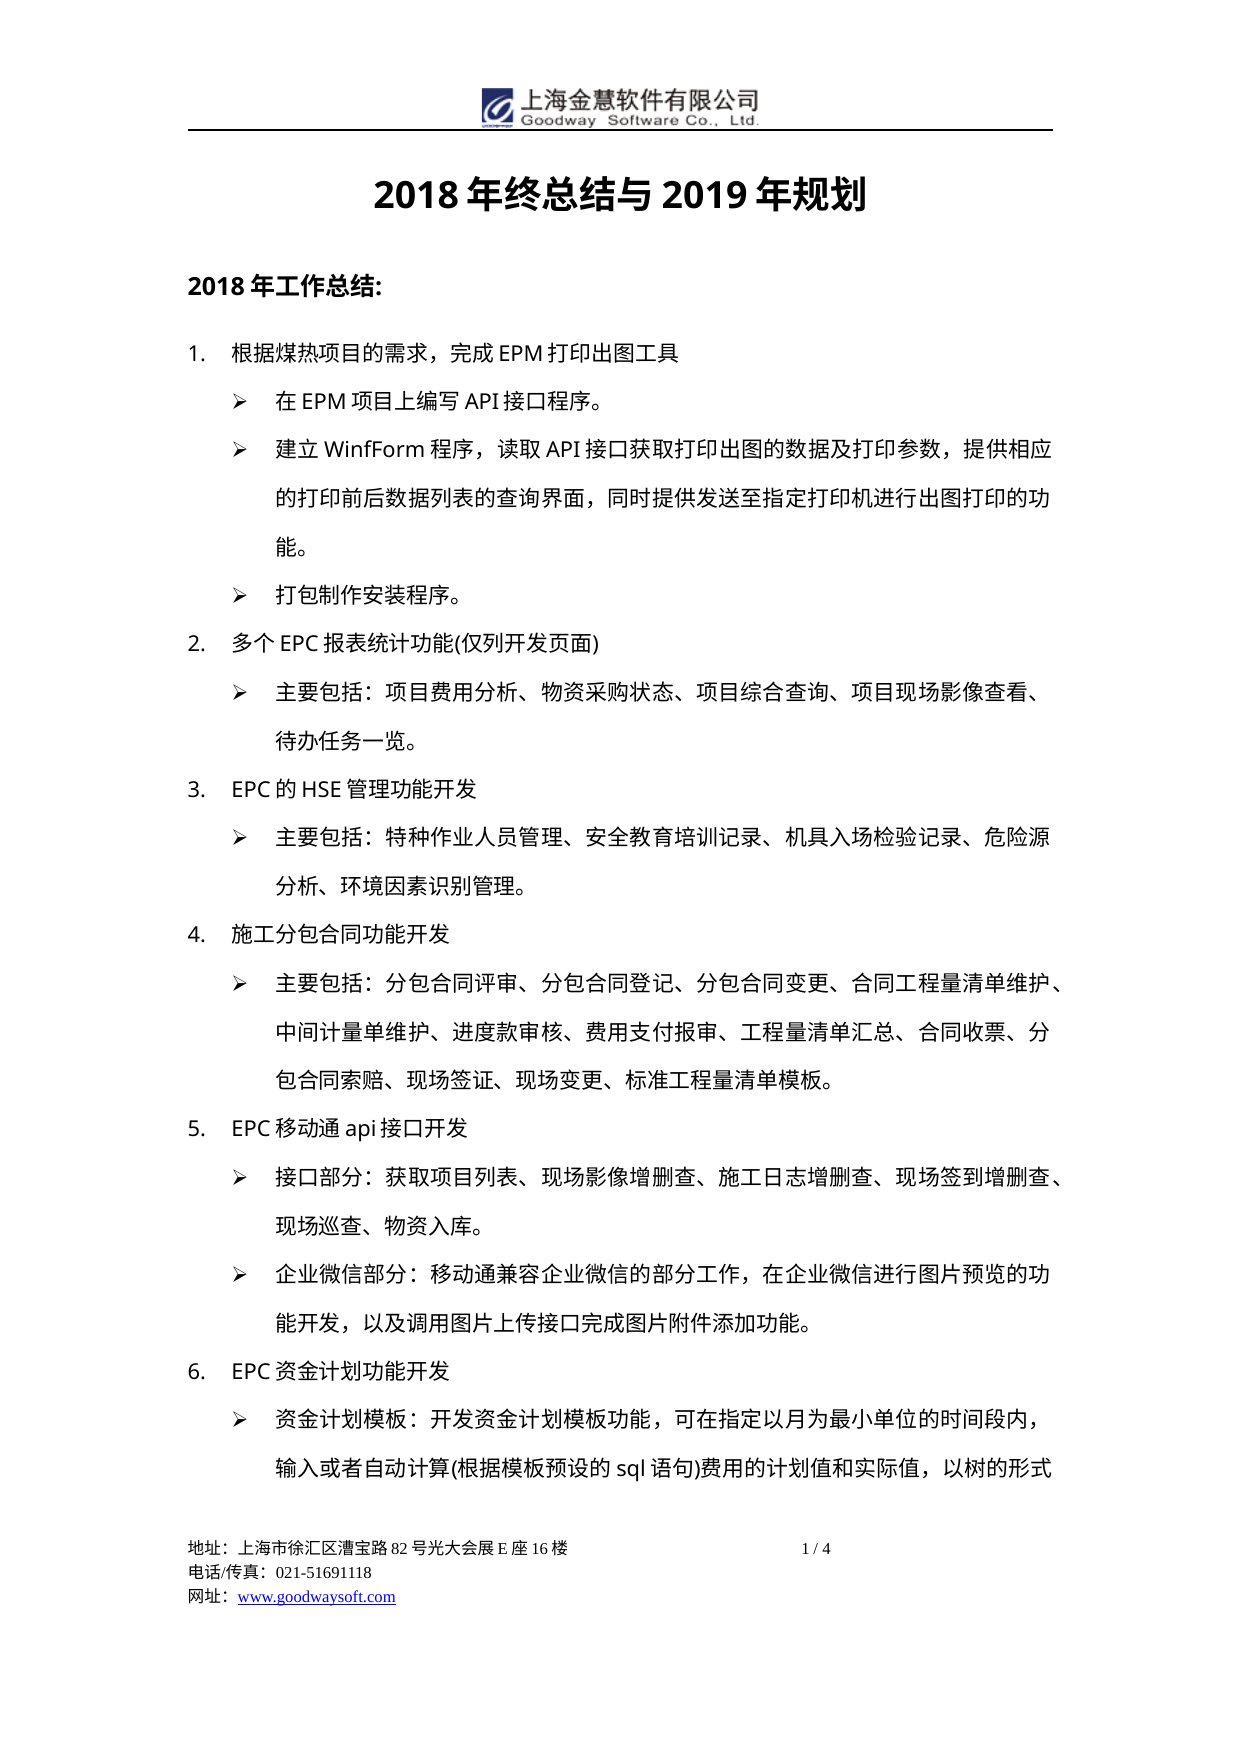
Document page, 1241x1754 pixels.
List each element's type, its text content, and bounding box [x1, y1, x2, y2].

list EPC资金计划功能开发 [187, 1354, 1053, 1386]
list 建立WinfForm程序，读取API接口获取打印出图的数据及打印参数，提供相应的打印前后数据列表的查询界面，同时提供发送至指定打印机进行出图打印的功能。 [231, 432, 1053, 562]
list 主要包括：项目费用分析、物资采购状态、项目综合查询、项目现场影像查看、待办任务一览。 [231, 674, 1053, 756]
list 施工分包合同功能开发 [187, 917, 1053, 949]
list 根据煤热项目的需求，完成EPM打印出图工具 [187, 335, 1053, 368]
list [231, 1402, 1053, 1483]
list EPC移动通api接口开发 [187, 1111, 1053, 1144]
list 企业微信部分：移动通兼容企业微信的部分工作，在企业微信进行图片预览的功能开发，以及调用图片上传接口完成图片附件添加功能。 [231, 1257, 1053, 1338]
list 主要包括：特种作业人员管理、安全教育培训记录、机具入场检验记录、危险源分析、环境因素识别管理。 [231, 820, 1053, 901]
list 在EPM项目上编写API接口程序。 [231, 384, 1053, 416]
text 2018年终总结与2019年规划 [187, 160, 1053, 225]
list EPC的HSE管理功能开发 [187, 772, 1053, 804]
picture [481, 88, 759, 128]
list 多个EPC报表统计功能(仅列开发页面) [187, 626, 1053, 659]
list 主要包括：分包合同评审、分包合同登记、分包合同变更、合同工程量清单维护、中间计量单维护、进度款审核、费用支付报审、工程量清单汇总、合同收票、分包合同索赔、现场签证、现场变更、标准工程量清单模板。 [231, 965, 1053, 1095]
list 打包制作安装程序。 [231, 578, 1053, 610]
text 2018年工作总结: [187, 252, 1053, 317]
list 接口部分：获取项目列表、现场影像增删查、施工日志增删查、现场签到增删查、现场巡查、物资入库。 [231, 1159, 1053, 1241]
